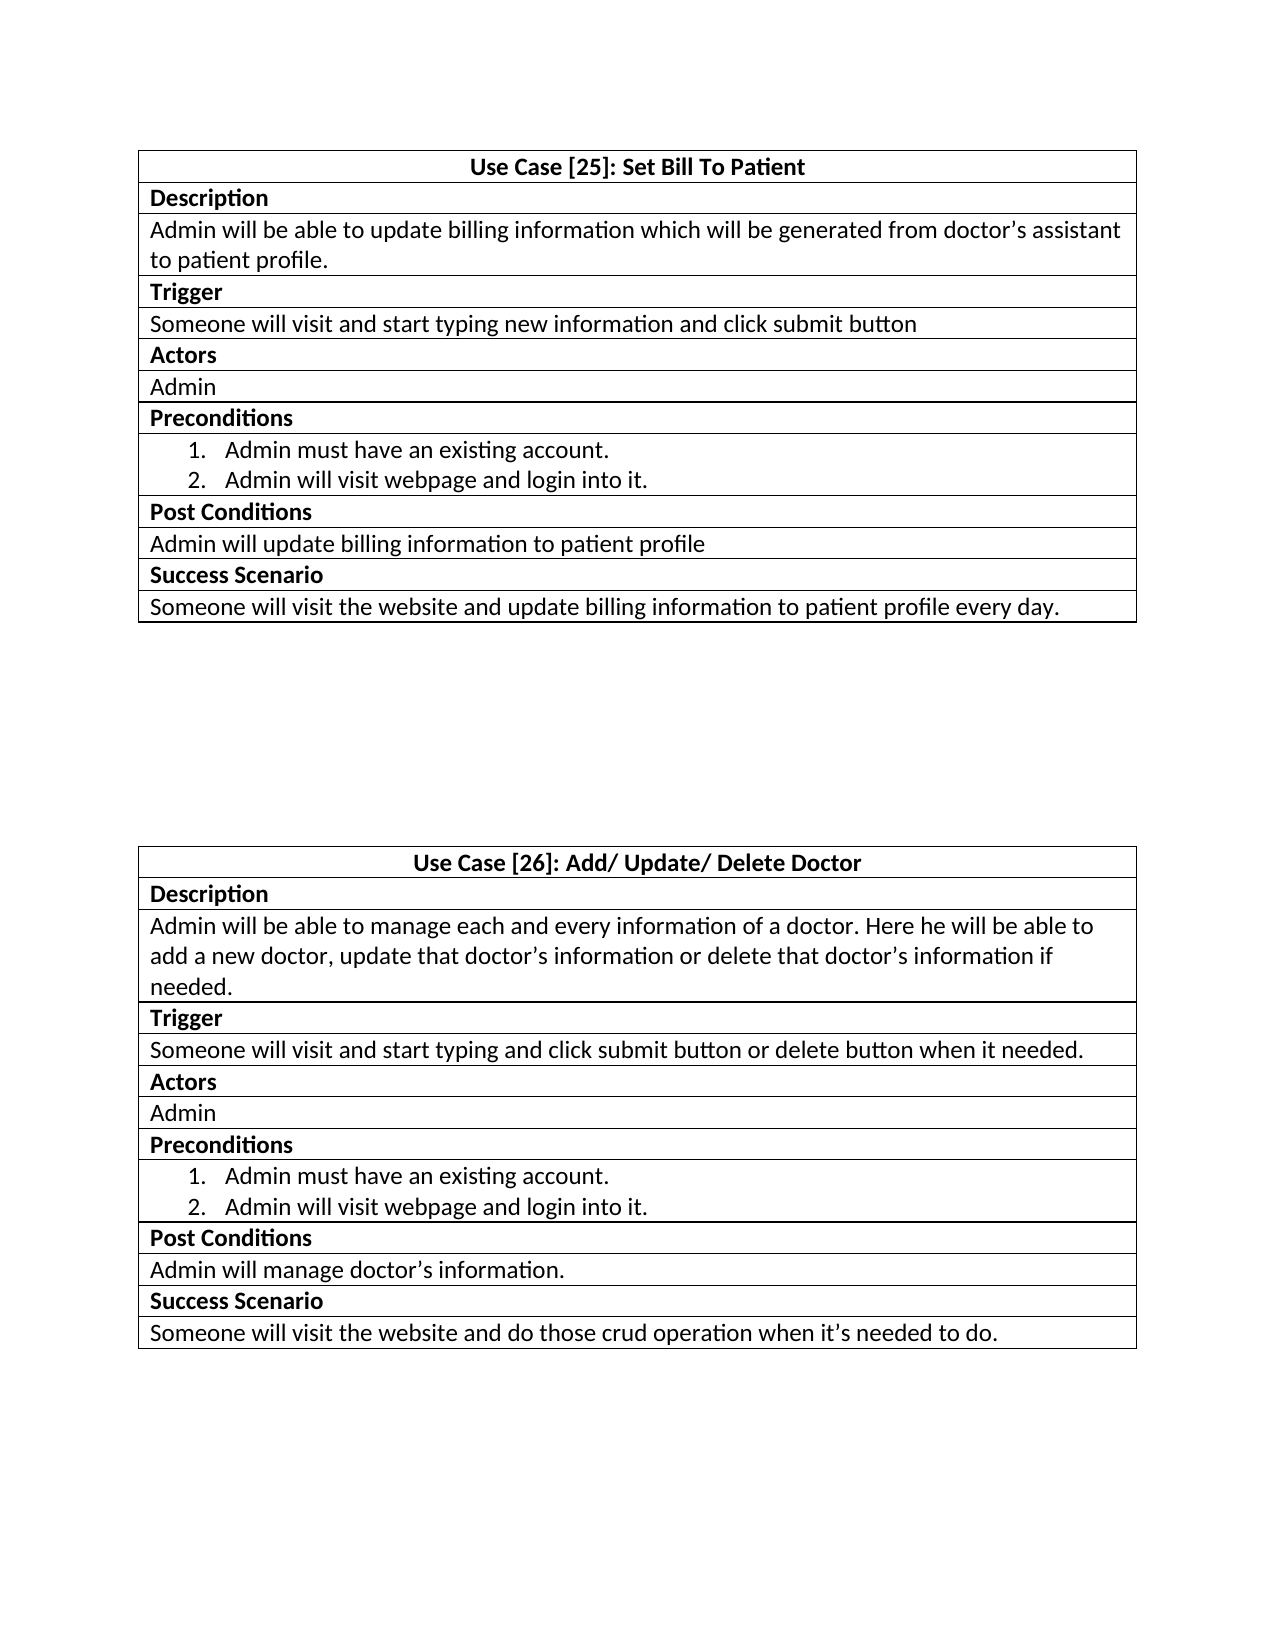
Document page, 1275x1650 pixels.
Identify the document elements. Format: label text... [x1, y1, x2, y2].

table_cell Someone will visit the website and do those crud operation when it’s needed to do. [139, 1317, 1136, 1348]
table_cell Success Scenario [139, 559, 1136, 590]
table_cell Actors [139, 1066, 1136, 1096]
table_cell Post Conditions [139, 496, 1136, 527]
table_cell Admin must have an existing account. Admin will visit webpage and login into it. [139, 1160, 1136, 1221]
table_cell Admin will be able to update billing information which will be generated from doctor’s assistant to patient profile. [139, 214, 1136, 275]
table_cell Actors [139, 339, 1136, 370]
table_cell Admin must have an existing account. Admin will visit webpage and login into it. [139, 434, 1136, 495]
table_header Use Case [25]: Set Bill To Patient [139, 151, 1136, 182]
table_cell Admin will manage doctor’s information. [139, 1254, 1136, 1284]
table_cell Trigger [139, 1003, 1136, 1033]
table_cell Description [139, 878, 1136, 909]
table_cell Trigger [139, 276, 1136, 307]
table_cell Admin [139, 371, 1136, 401]
table_header Use Case [26]: Add/ Update/ Delete Doctor [139, 847, 1136, 877]
table_cell Preconditions [139, 1129, 1136, 1159]
table_cell Admin will be able to manage each and every information of a doctor. Here he will be able to add a new doctor, update that doctor’s information or delete that doctor’s information if needed. [139, 910, 1136, 1001]
table_cell Admin [139, 1097, 1136, 1128]
table_cell Someone will visit the website and update billing information to patient profile every day. [139, 591, 1136, 621]
table_cell Admin will update billing information to patient profile [139, 528, 1136, 558]
table_cell Description [139, 183, 1136, 213]
table_cell Someone will visit and start typing new information and click submit button [139, 308, 1136, 338]
table_cell Preconditions [139, 403, 1136, 433]
table_cell Someone will visit and start typing and click submit button or delete button when it needed. [139, 1034, 1136, 1064]
table_cell Success Scenario [139, 1286, 1136, 1316]
table_cell Post Conditions [139, 1223, 1136, 1253]
